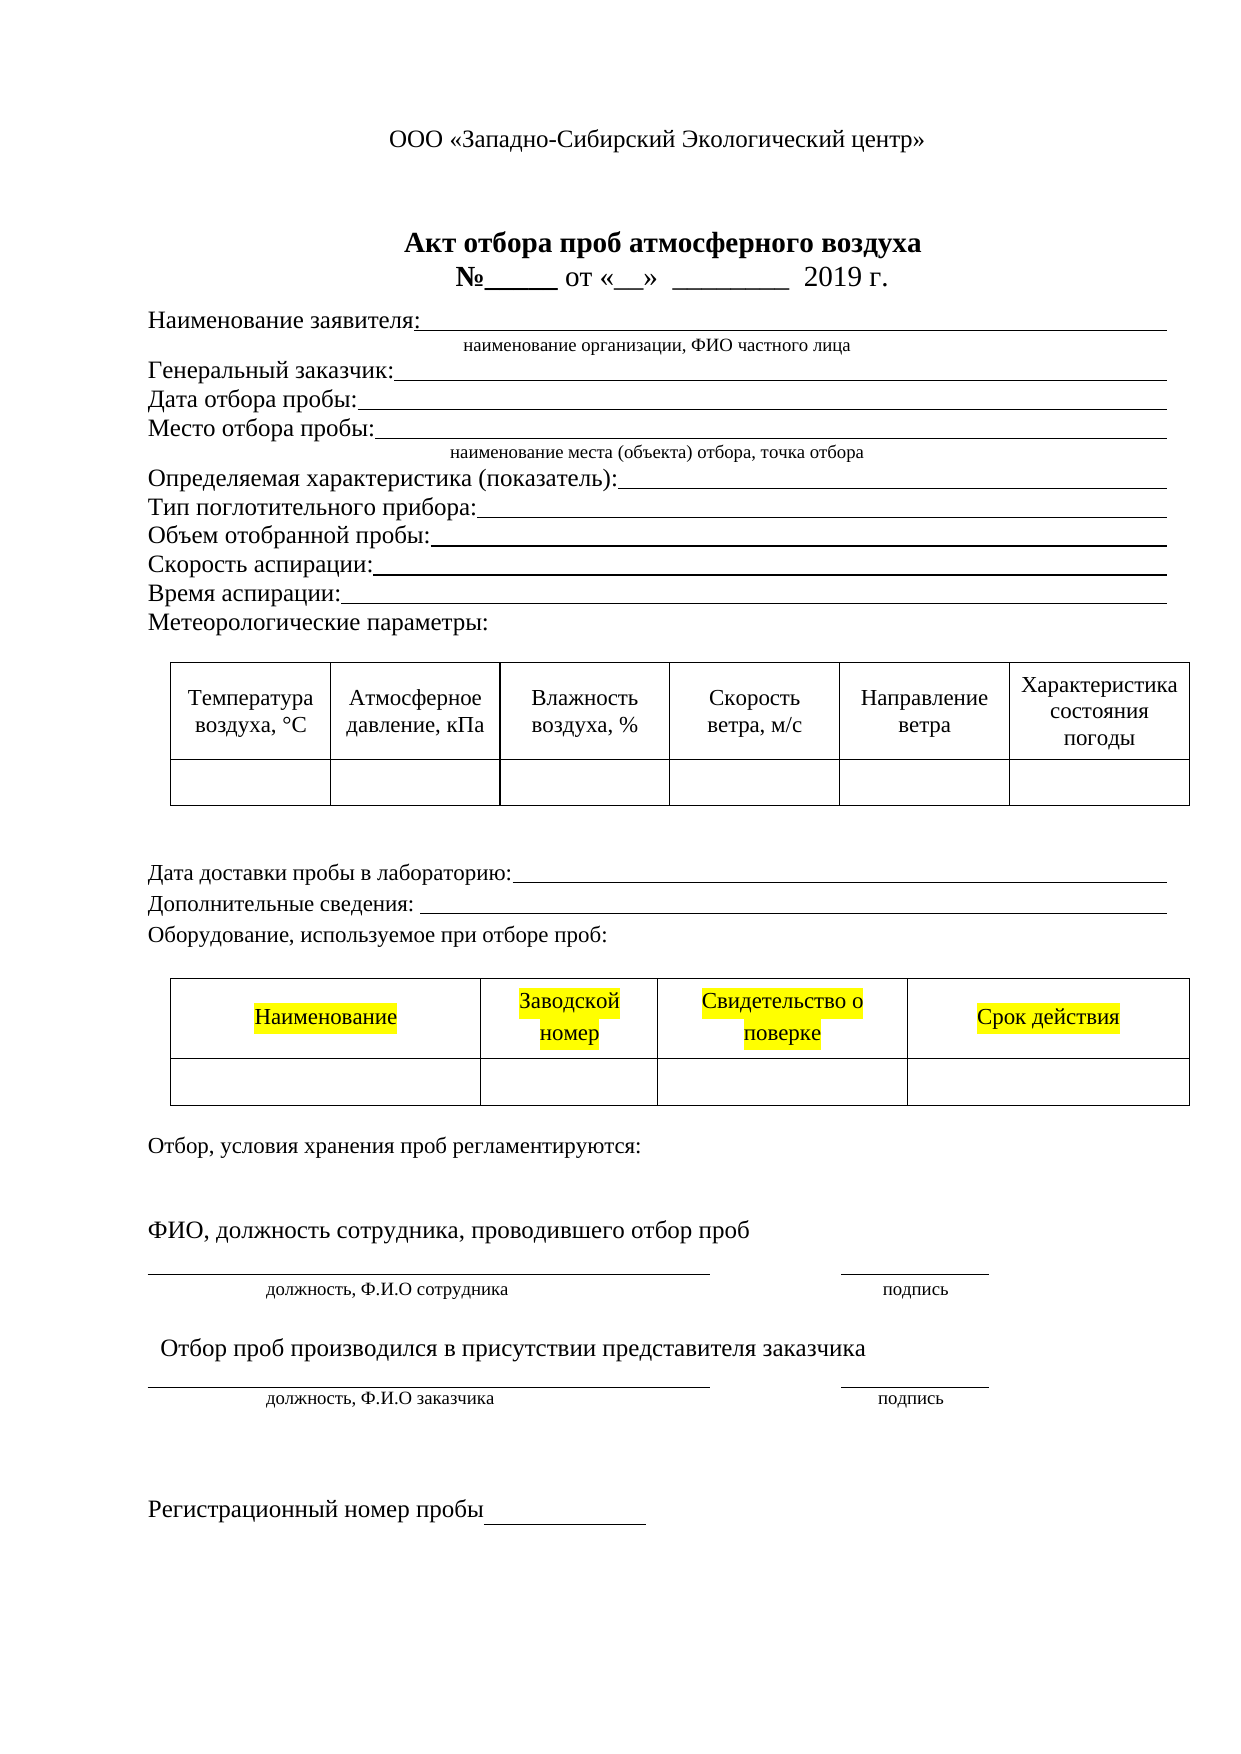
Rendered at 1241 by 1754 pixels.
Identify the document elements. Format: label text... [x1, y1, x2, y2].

table_header Температура воздуха, °С [171, 663, 330, 758]
table_cell [908, 1059, 1189, 1104]
text Дополнительные сведения: [148, 890, 1167, 921]
text наименование места (объекта) отбора, точка отбора [148, 441, 1167, 463]
table_header Свидетельство о поверке [658, 979, 907, 1058]
text Скорость аспирации: [148, 549, 1167, 578]
table_header Направление ветра [840, 663, 1009, 758]
text Акт отбора проб атмосферного воздуха [159, 225, 1167, 259]
text Отбор проб производился в присутствии представителя заказчика [148, 1333, 1167, 1362]
text Время аспирации: [148, 578, 1167, 607]
table_header Атмосферное давление, кПа [331, 663, 499, 758]
table_cell [840, 760, 1009, 805]
text должность, Ф.И.О заказчика подпись [251, 1391, 1167, 1408]
text Регистрационный номер пробы [148, 1494, 1167, 1527]
table_header Срок действия [908, 979, 1189, 1058]
table_cell [331, 760, 499, 805]
text Дата отбора пробы: [148, 384, 1167, 413]
text Определяемая характеристика (показатель): [148, 463, 1167, 492]
text должность, Ф.И.О сотрудника подпись [251, 1278, 1167, 1299]
table_header Характеристика состояния погоды [1010, 663, 1189, 758]
text Наименование заявителя: [148, 305, 1167, 333]
text Объем отобранной пробы: [148, 520, 1167, 549]
table_cell [658, 1059, 907, 1104]
text Дата доставки пробы в лабораторию: [148, 859, 1167, 890]
table_cell [1010, 760, 1189, 805]
text ООО «Западно-Сибирский Экологический центр» [148, 124, 1167, 153]
table_cell [171, 760, 330, 805]
table_cell [171, 1059, 480, 1104]
text ФИО, должность сотрудника, проводившего отбор проб [148, 1216, 1167, 1249]
text Место отбора пробы: [148, 413, 1167, 441]
table_header Наименование [171, 979, 480, 1058]
text Оборудование, используемое при отборе проб: [148, 921, 1167, 952]
table_cell [481, 1059, 657, 1104]
table_cell [670, 760, 839, 805]
text наименование организации, ФИО частного лица [148, 333, 1167, 355]
text №_____ от «__» ________ 2019 г. [177, 259, 1167, 292]
table_cell [501, 760, 669, 805]
table_header Скорость ветра, м/с [670, 663, 839, 758]
text Генеральный заказчик: [148, 355, 1167, 384]
text Метеорологические параметры: [148, 607, 1167, 635]
table_header Заводской номер [481, 979, 657, 1058]
text Отбор, условия хранения проб регламентируются: [148, 1132, 1167, 1163]
text Тип поглотительного прибора: [148, 492, 1167, 520]
table_header Влажность воздуха, % [501, 663, 669, 758]
